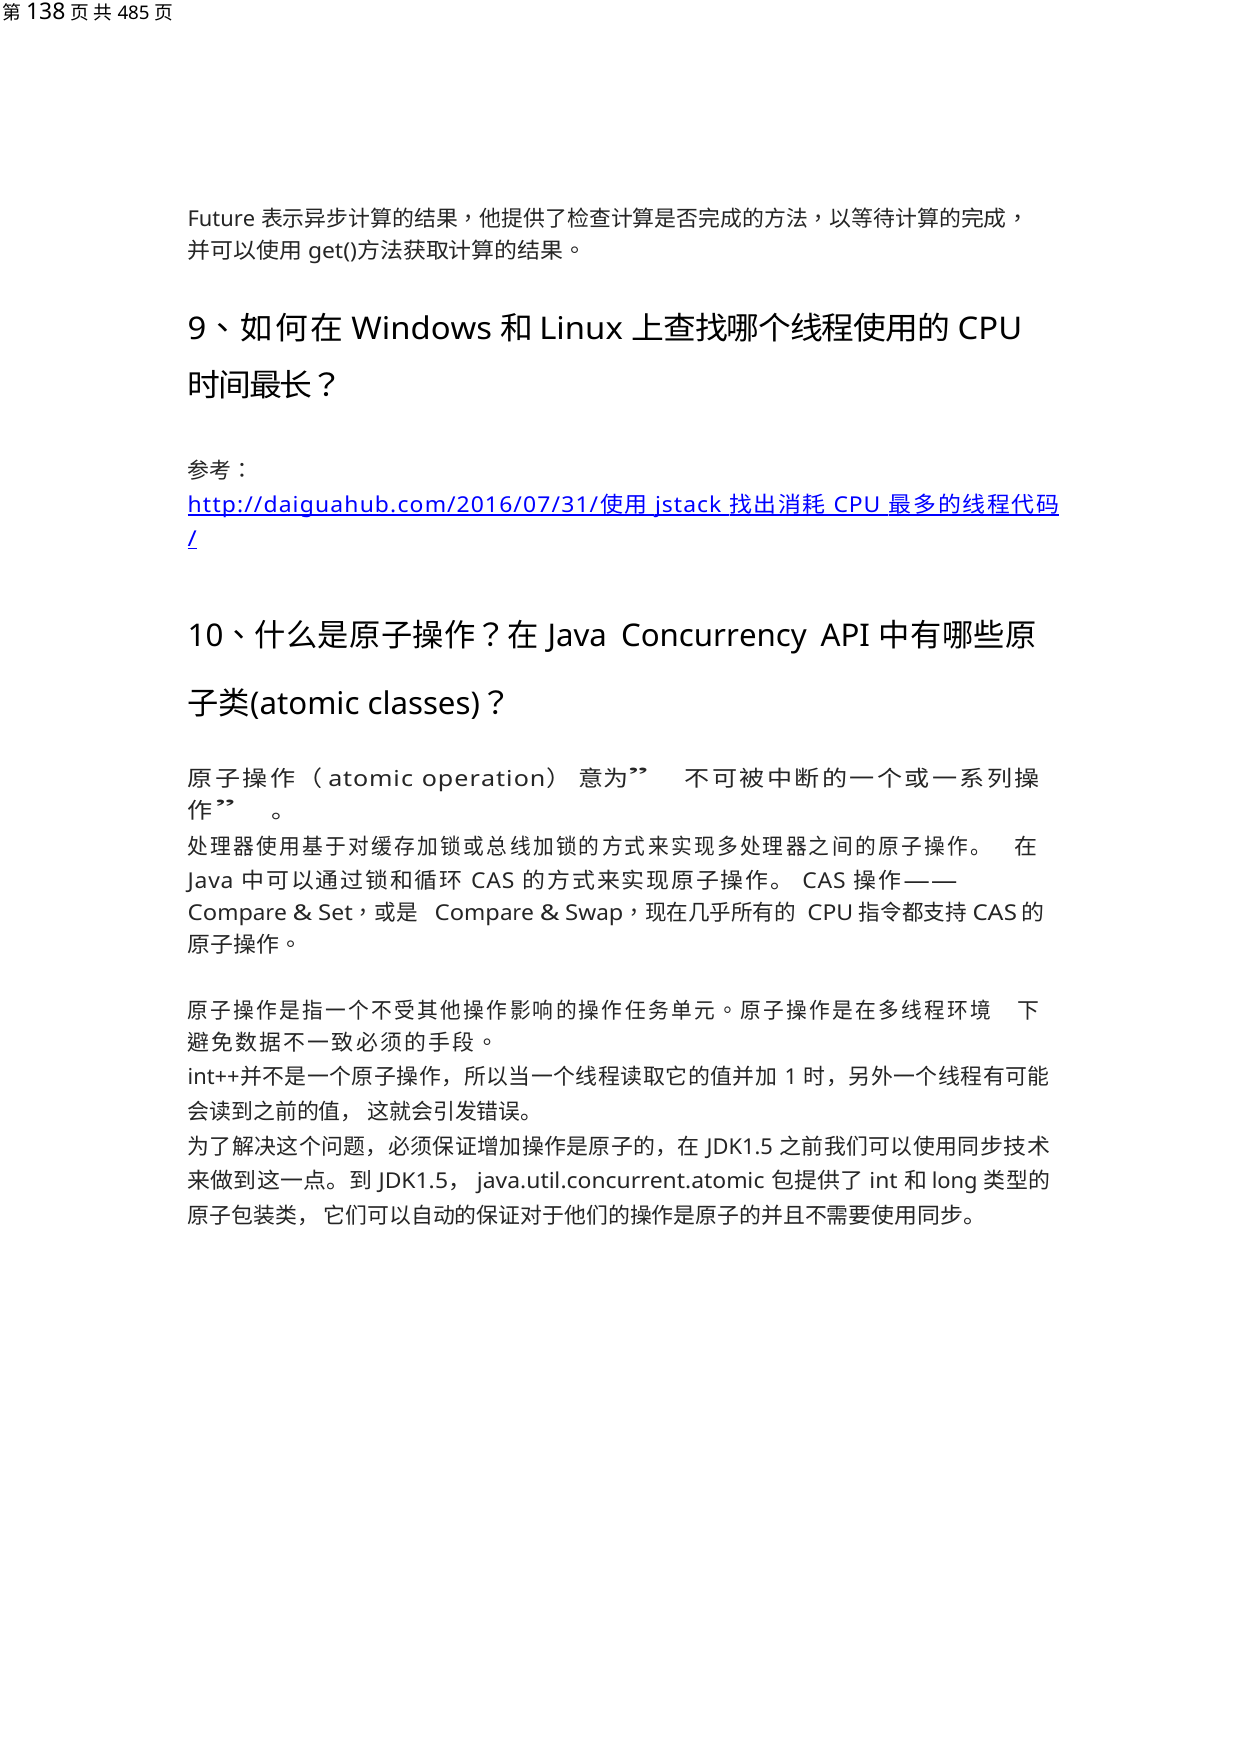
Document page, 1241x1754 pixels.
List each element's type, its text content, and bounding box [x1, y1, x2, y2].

subtitle 9、如何在Windows 和 Linux 上查找哪个线程使用的 CPU 时间最长？ [187, 306, 1052, 405]
text 为了解决这个问题，必须保证增加操作是原子的，在 JDK1.5 之前我们可以使用同步技术来做到这一点。到 JDK1.5， java.util.concurrent.atomic 包提供了 int 和long 类型的原子包装类， 它们可以自动的保证对于他们的操作是原子的并且不需要使用同步。 [187, 1129, 1050, 1230]
text 处理器使用基于对缓存加锁或总线加锁的方式来实现多处理器之间的原子操作。 在 Java 中可以通过锁和循环 CAS 的方式来实现原子操作。 CAS 操作—— [187, 829, 1039, 894]
text 原子操作（ atomic operation） 意为” 不可被中断的一个或一系列操作” 。 [187, 761, 1101, 825]
text 参考： [187, 455, 1101, 485]
text Future 表示异步计算的结果，他提供了检查计算是否完成的方法，以等待计算的完成， 并可以使用 get()方法获取计算的结果。 [187, 203, 1050, 265]
text 原子操作是指一个不受其他操作影响的操作任务单元。原子操作是在多线程环境 下避免数据不一致必须的手段。 [187, 994, 1039, 1056]
text 子类(atomic classes)？ [187, 681, 1101, 724]
text int++并不是一个原子操作，所以当一个线程读取它的值并加 1 时，另外一个线程有可能会读到之前的值， 这就会引发错误。 [187, 1059, 1050, 1126]
text http://daiguahub.com/2016/07/31/使用 jstack 找出消耗 CPU 最多的线程代码 [187, 489, 1101, 518]
subtitle 10、什么是原子操作？在 Java Concurrency API 中有哪些原 [187, 596, 1101, 659]
text / [187, 522, 1101, 552]
text Compare & Set，或是 Compare & Swap，现在几乎所有的 CPU 指令都支持 CAS的原子操作。 [187, 897, 1051, 959]
